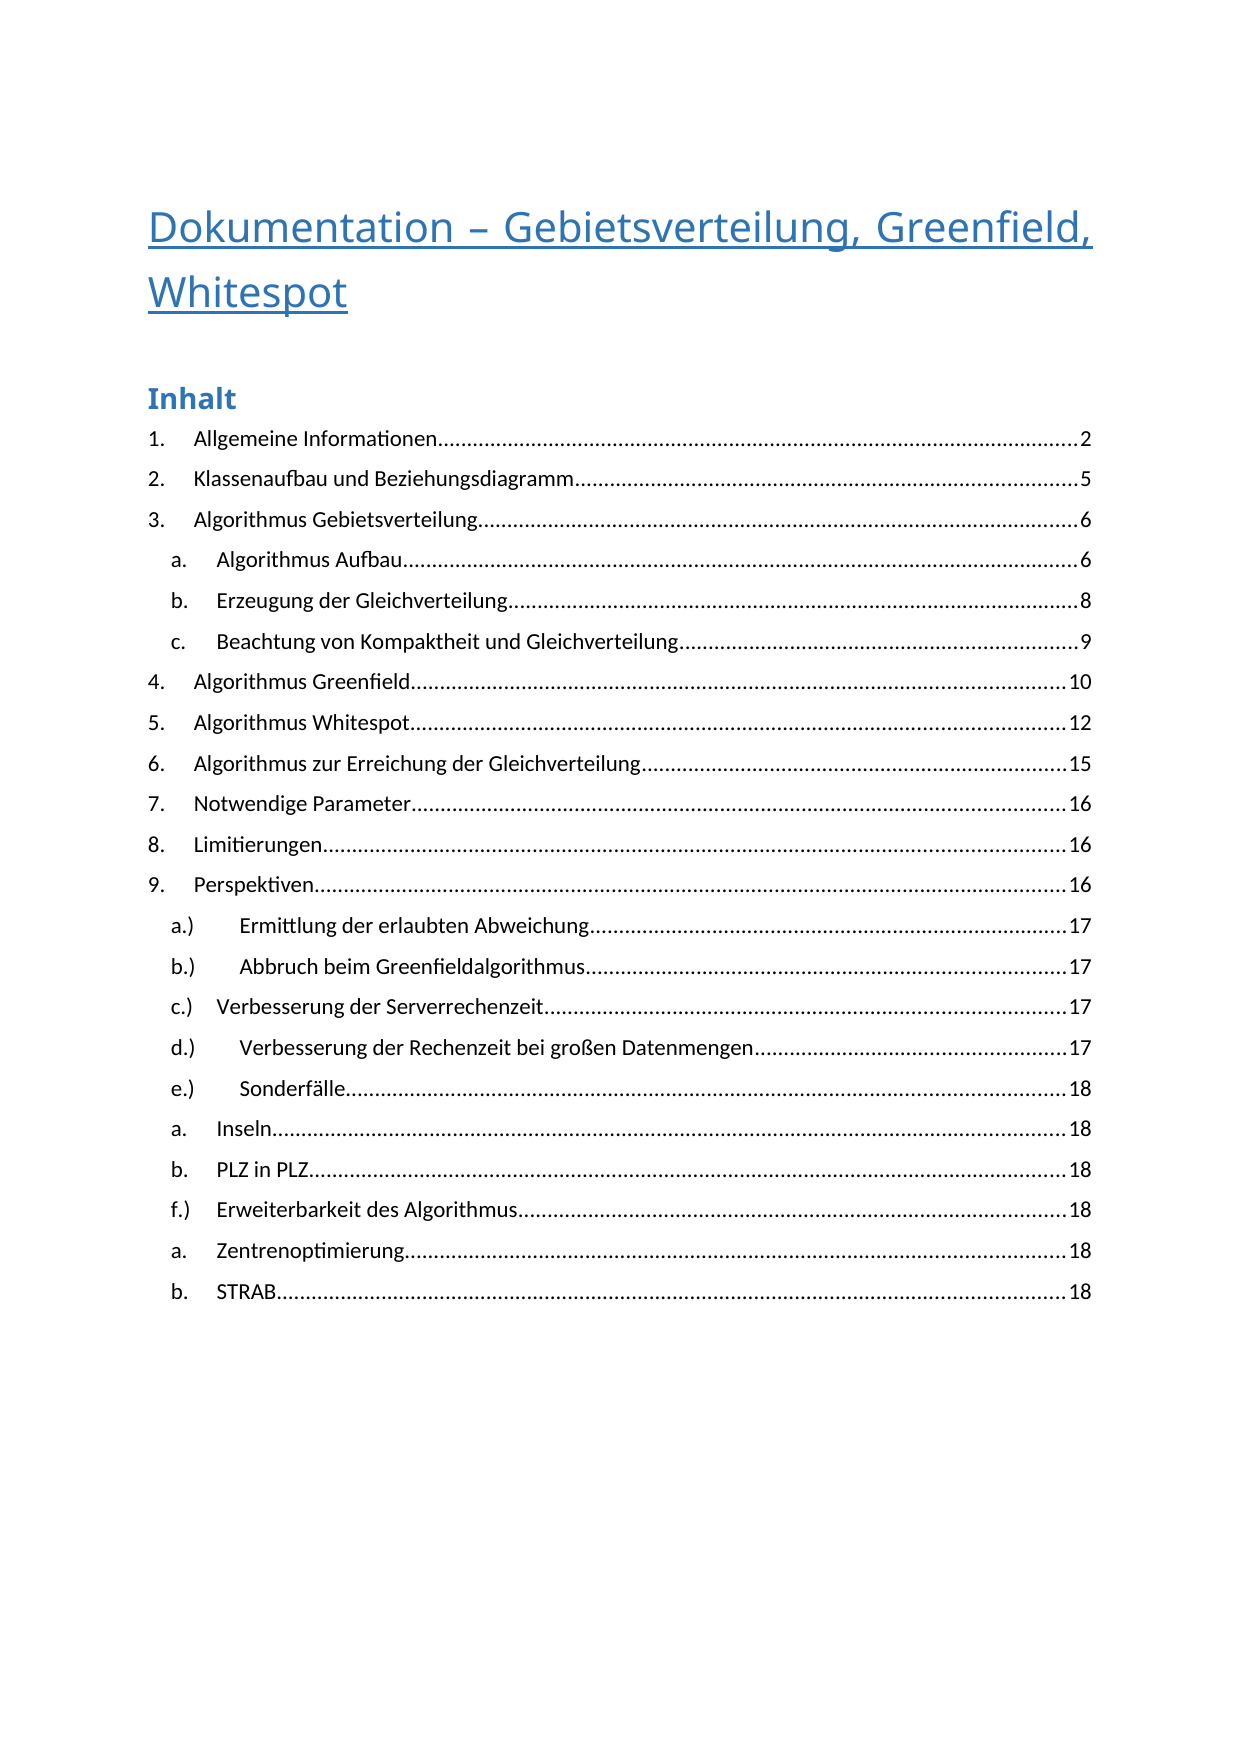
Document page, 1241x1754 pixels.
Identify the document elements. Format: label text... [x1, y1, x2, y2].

subtitle Dokumentation – Gebietsverteilung, Greenfield, Whitespot [148, 198, 1093, 246]
subtitle Dokumentation – Gebietsverteilung, Greenfield, Whitespot [148, 249, 1093, 319]
